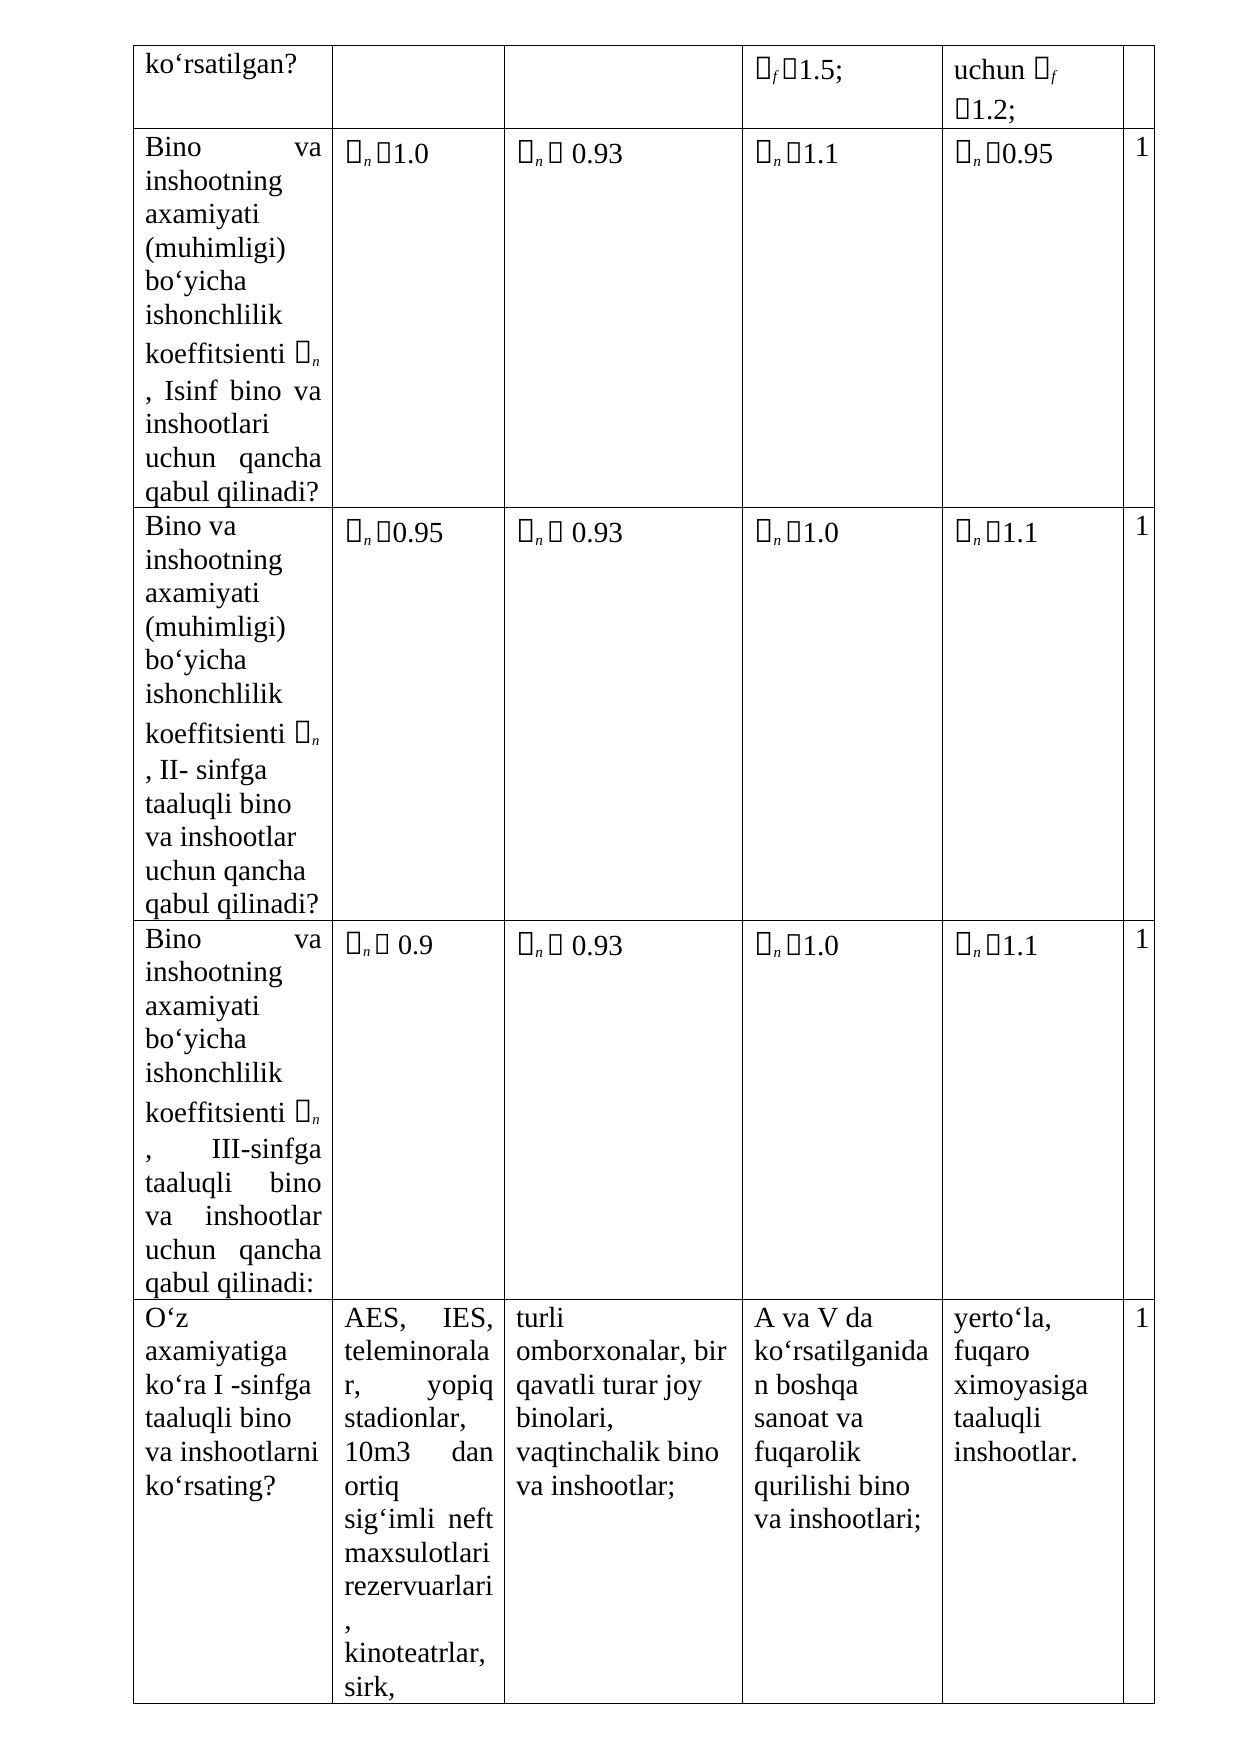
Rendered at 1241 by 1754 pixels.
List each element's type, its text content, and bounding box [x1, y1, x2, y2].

table_cell n 0.95 [333, 508, 504, 920]
table_cell 1 [1124, 1300, 1154, 1702]
table_cell n  0.93 [505, 508, 742, 920]
table_cell Bino va inshootning axamiyati (muhimligi) bo‘yicha ishonchlilik koeffitsienti n , Isinf bino va inshootlari uchun qancha qabul qilinadi? [134, 129, 332, 507]
table_cell 1 [1124, 921, 1154, 1299]
table_cell Bino va inshootning axamiyati (muhimligi) bo‘yicha ishonchlilik koeffitsienti n , II- sinfga taaluqli bino va inshootlar uchun qancha qabul qilinadi? [134, 508, 332, 920]
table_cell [134, 46, 332, 128]
table_cell Bino va inshootning axamiyati bo‘yicha ishonchlilik koeffitsienti n , III-sinfga taaluqli bino va inshootlar uchun qancha qabul qilinadi: [134, 921, 332, 1299]
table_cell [743, 46, 942, 128]
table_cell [943, 46, 1123, 128]
table_cell n  0.93 [505, 129, 742, 507]
table_cell 1 [1124, 46, 1154, 128]
table_cell n 1.0 [743, 921, 942, 1299]
table_cell n 1.1 [743, 129, 942, 507]
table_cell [505, 1300, 742, 1702]
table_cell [134, 1300, 332, 1702]
table_cell n  0.9 [333, 921, 504, 1299]
table_cell n 0.95 [943, 129, 1123, 507]
table_cell 1 [1124, 129, 1154, 507]
table_cell 1 [1124, 508, 1154, 920]
table_cell n 1.0 [333, 129, 504, 507]
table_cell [943, 1300, 1123, 1702]
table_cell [505, 46, 742, 128]
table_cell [333, 1300, 504, 1702]
table_cell n 1.0 [743, 508, 942, 920]
table_cell n 1.1 [943, 921, 1123, 1299]
table_cell n 1.1 [943, 508, 1123, 920]
table_cell n  0.93 [505, 921, 742, 1299]
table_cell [333, 46, 504, 128]
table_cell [743, 1300, 942, 1702]
